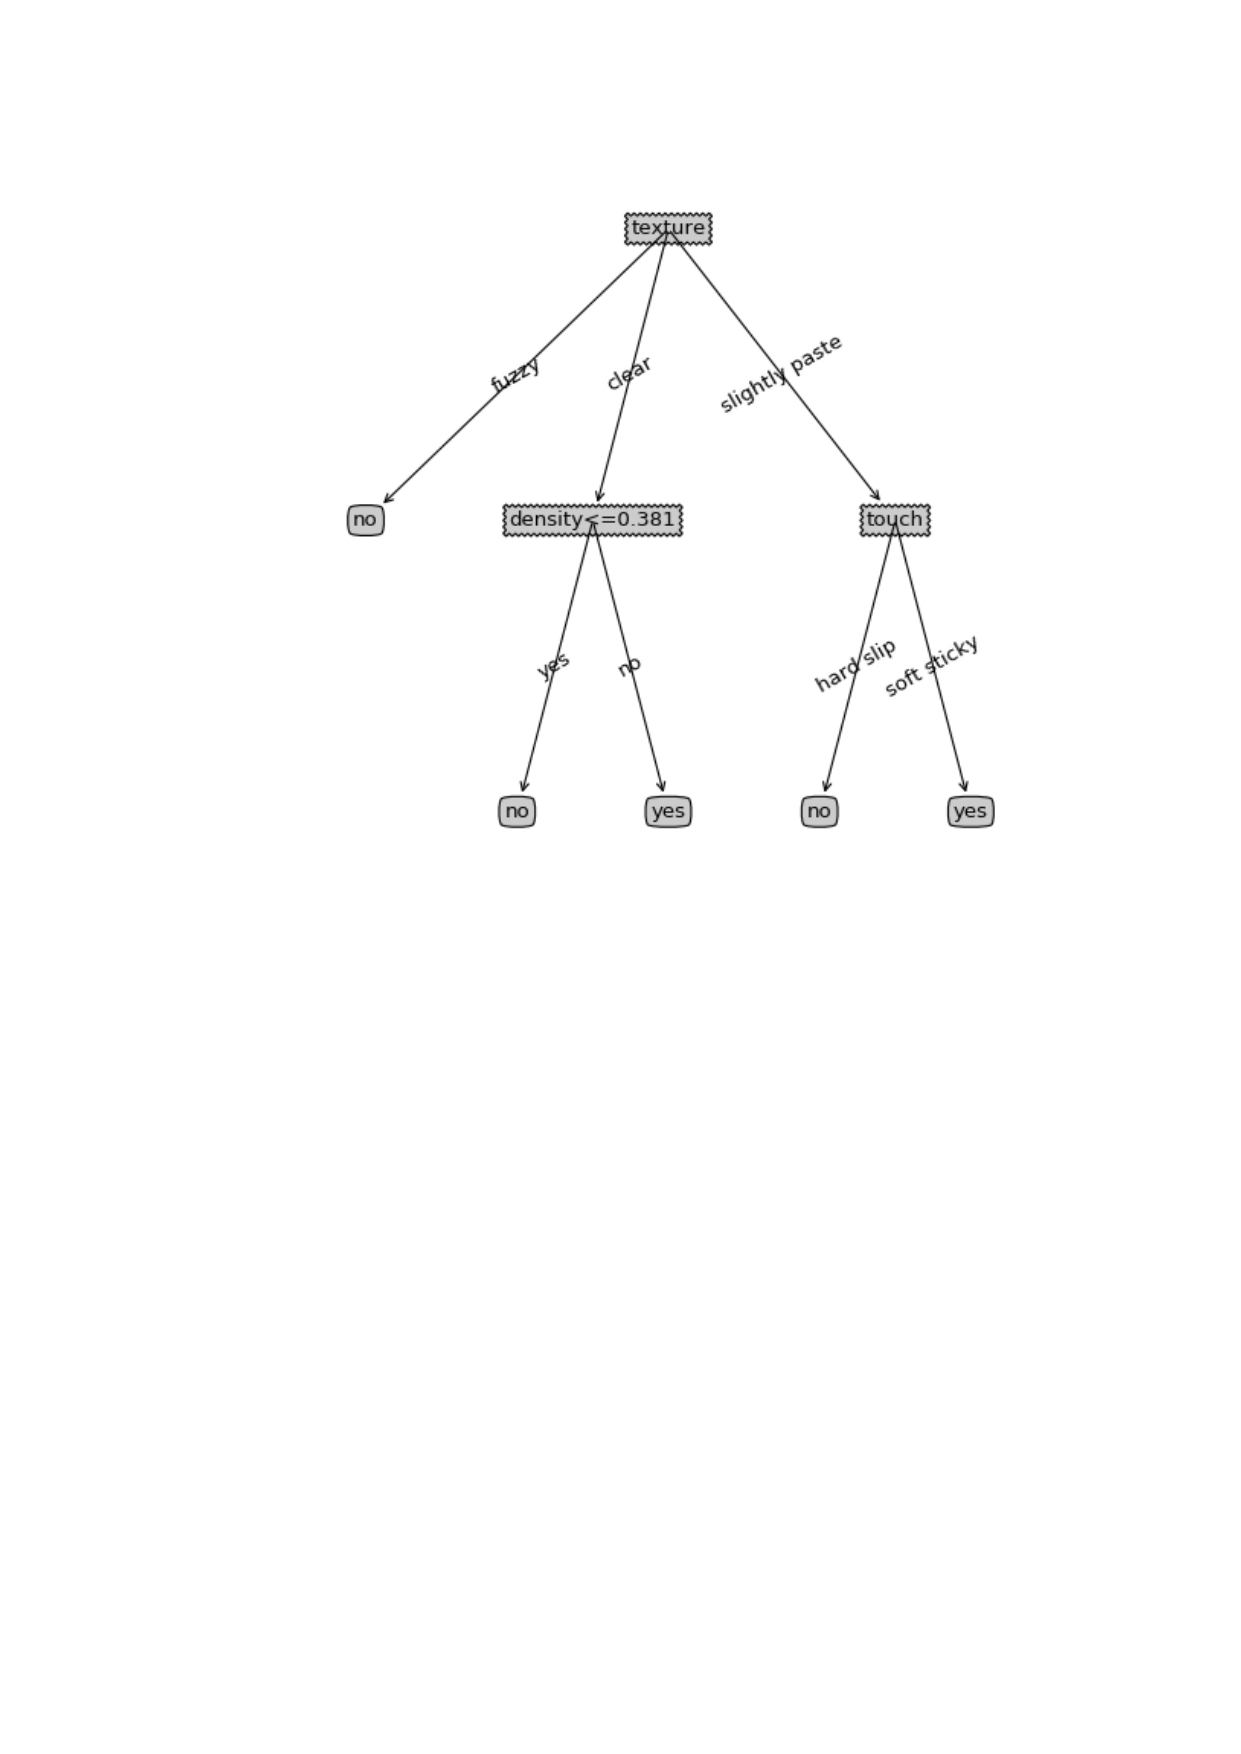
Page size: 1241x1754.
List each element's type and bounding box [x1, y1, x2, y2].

picture [225, 162, 1091, 865]
